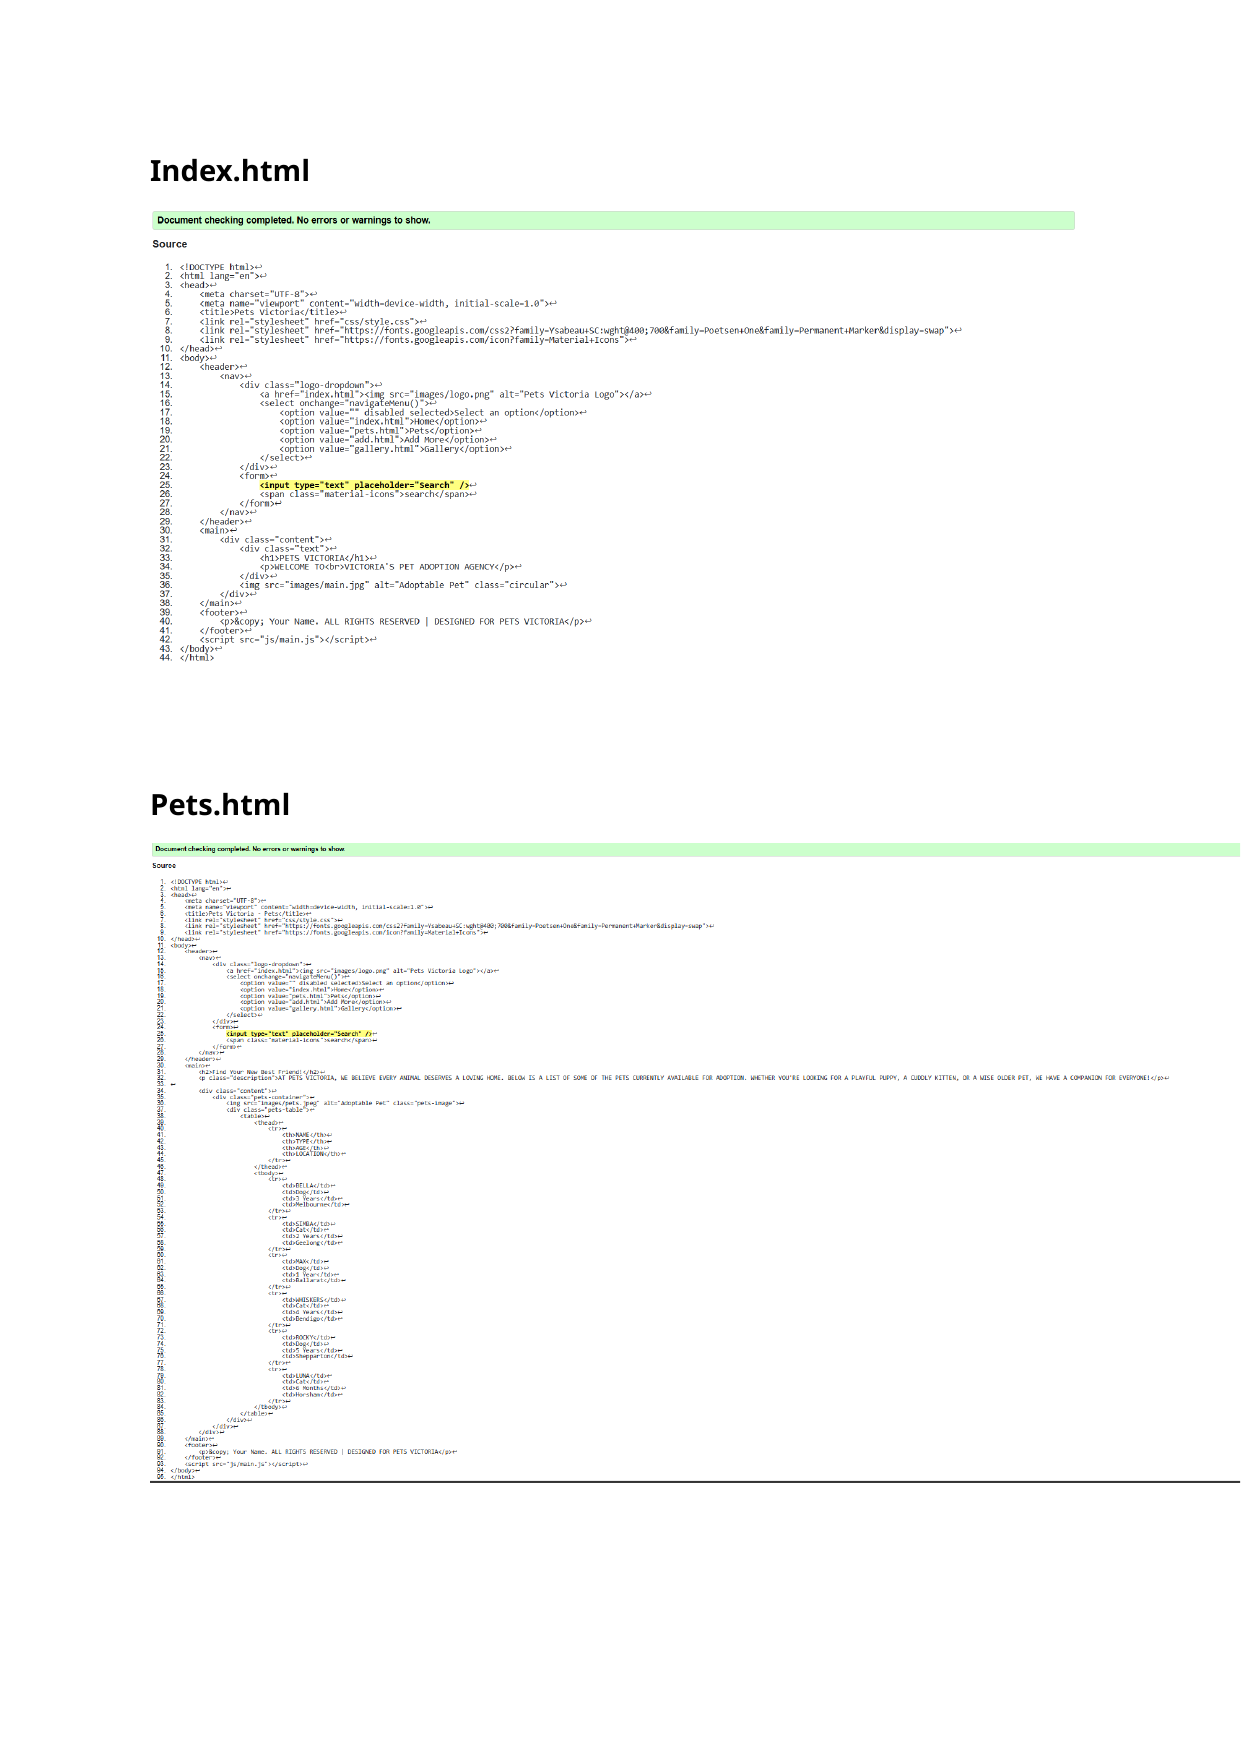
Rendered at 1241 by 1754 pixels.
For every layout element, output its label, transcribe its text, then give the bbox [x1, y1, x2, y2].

picture [150, 209, 1091, 664]
picture [150, 843, 1241, 1483]
text Index.html [150, 150, 1090, 190]
text Pets.html [150, 784, 1090, 824]
